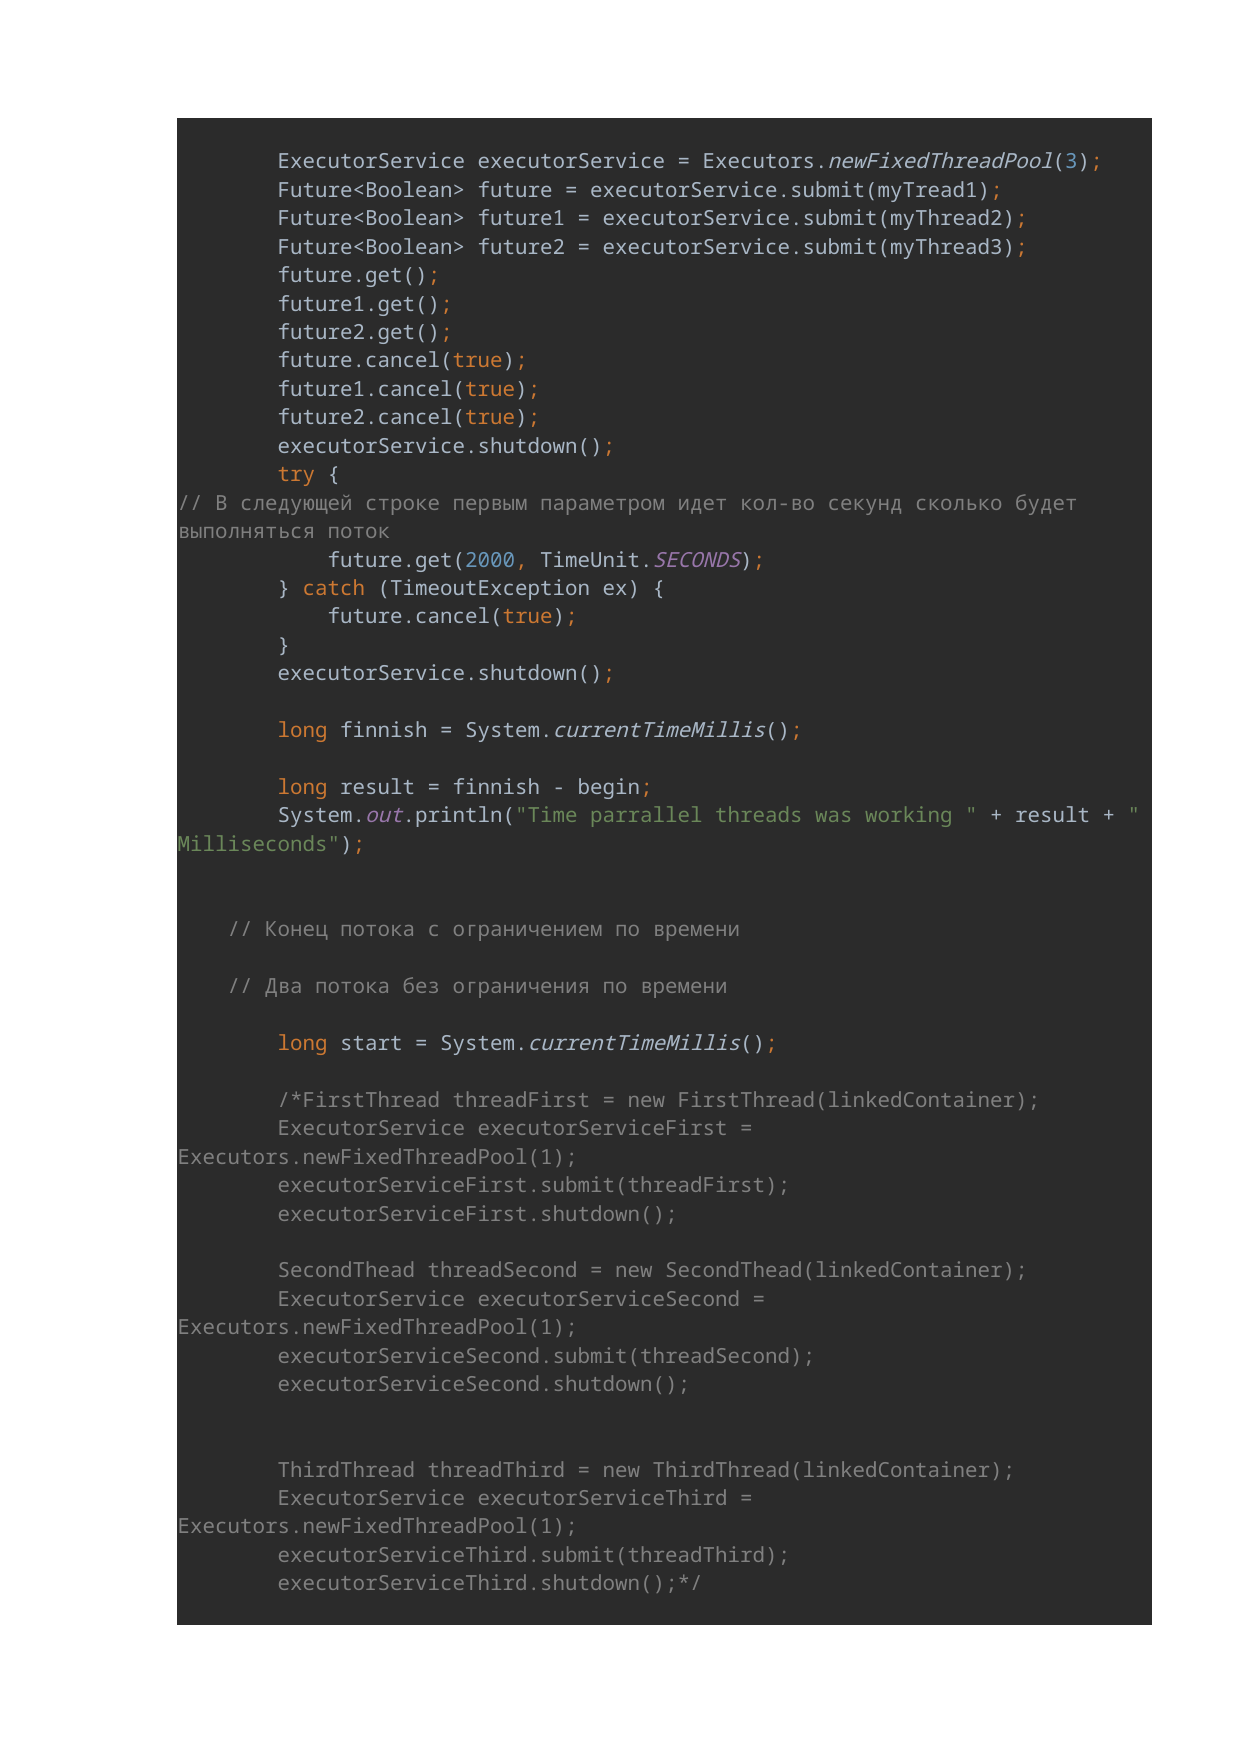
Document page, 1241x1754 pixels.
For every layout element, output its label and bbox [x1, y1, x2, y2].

text [177, 118, 1152, 1625]
